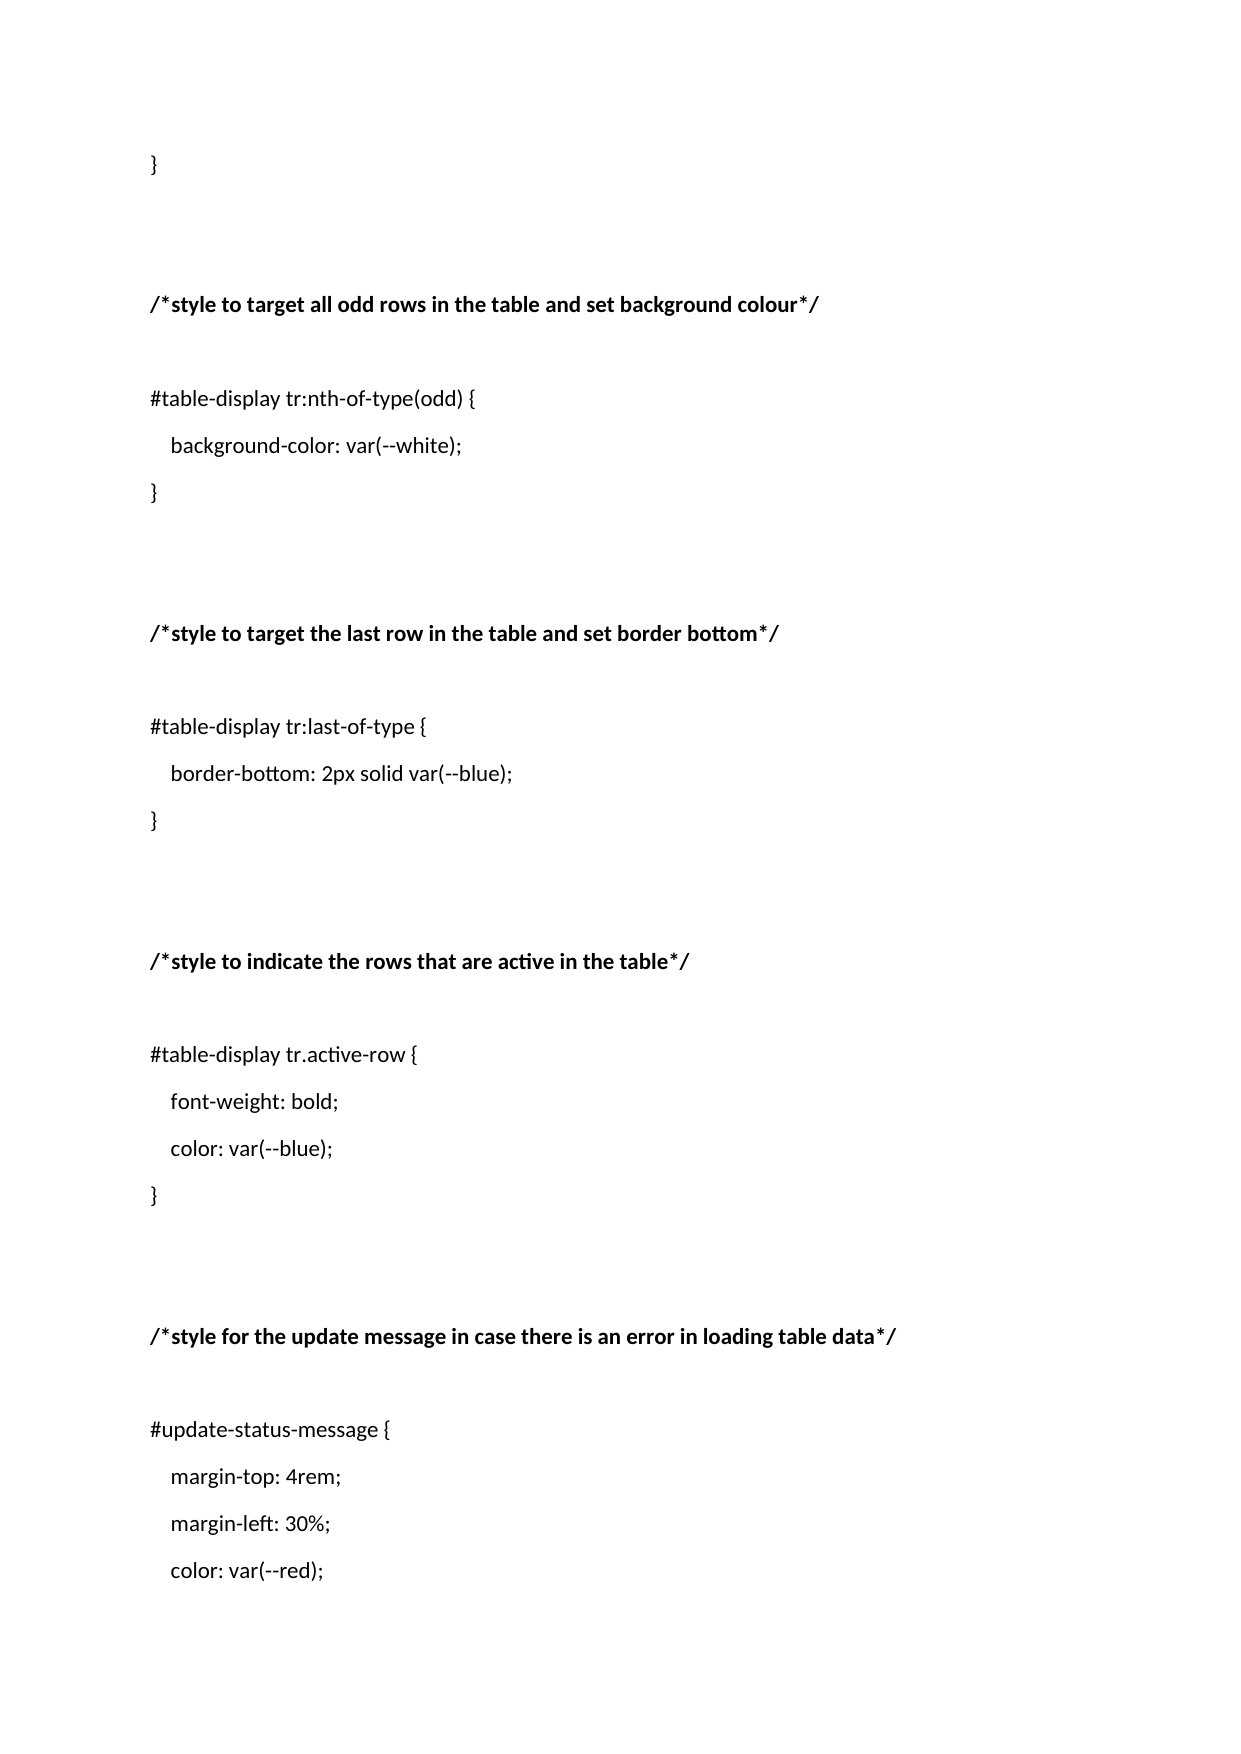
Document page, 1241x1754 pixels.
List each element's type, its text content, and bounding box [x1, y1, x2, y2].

text margin-top: 4rem; [150, 1462, 1090, 1491]
text } [150, 150, 1090, 178]
text /*style to indicate the rows that are active in the table*/ [150, 947, 1090, 975]
text /*style to target all odd rows in the table and set background colour*/ [150, 291, 1090, 319]
text border-bottom: 2px solid var(--blue); [150, 759, 1090, 787]
text /*style for the update message in case there is an error in loading table data*/ [150, 1322, 1090, 1350]
text /*style to target the last row in the table and set border bottom*/ [150, 619, 1090, 647]
text #table-display tr:nth-of-type(odd) { [150, 384, 1090, 412]
text } [150, 806, 1090, 834]
text #table-display tr.active-row { [150, 1041, 1090, 1069]
text font-weight: bold; [150, 1087, 1090, 1116]
text } [150, 1181, 1090, 1209]
text background-color: var(--white); [150, 431, 1090, 459]
text } [150, 478, 1090, 506]
text #table-display tr:last-of-type { [150, 712, 1090, 741]
text color: var(--blue); [150, 1134, 1090, 1162]
text #update-status-message { [150, 1416, 1090, 1444]
text margin-left: 30%; [150, 1509, 1090, 1537]
text color: var(--red); [150, 1556, 1090, 1584]
